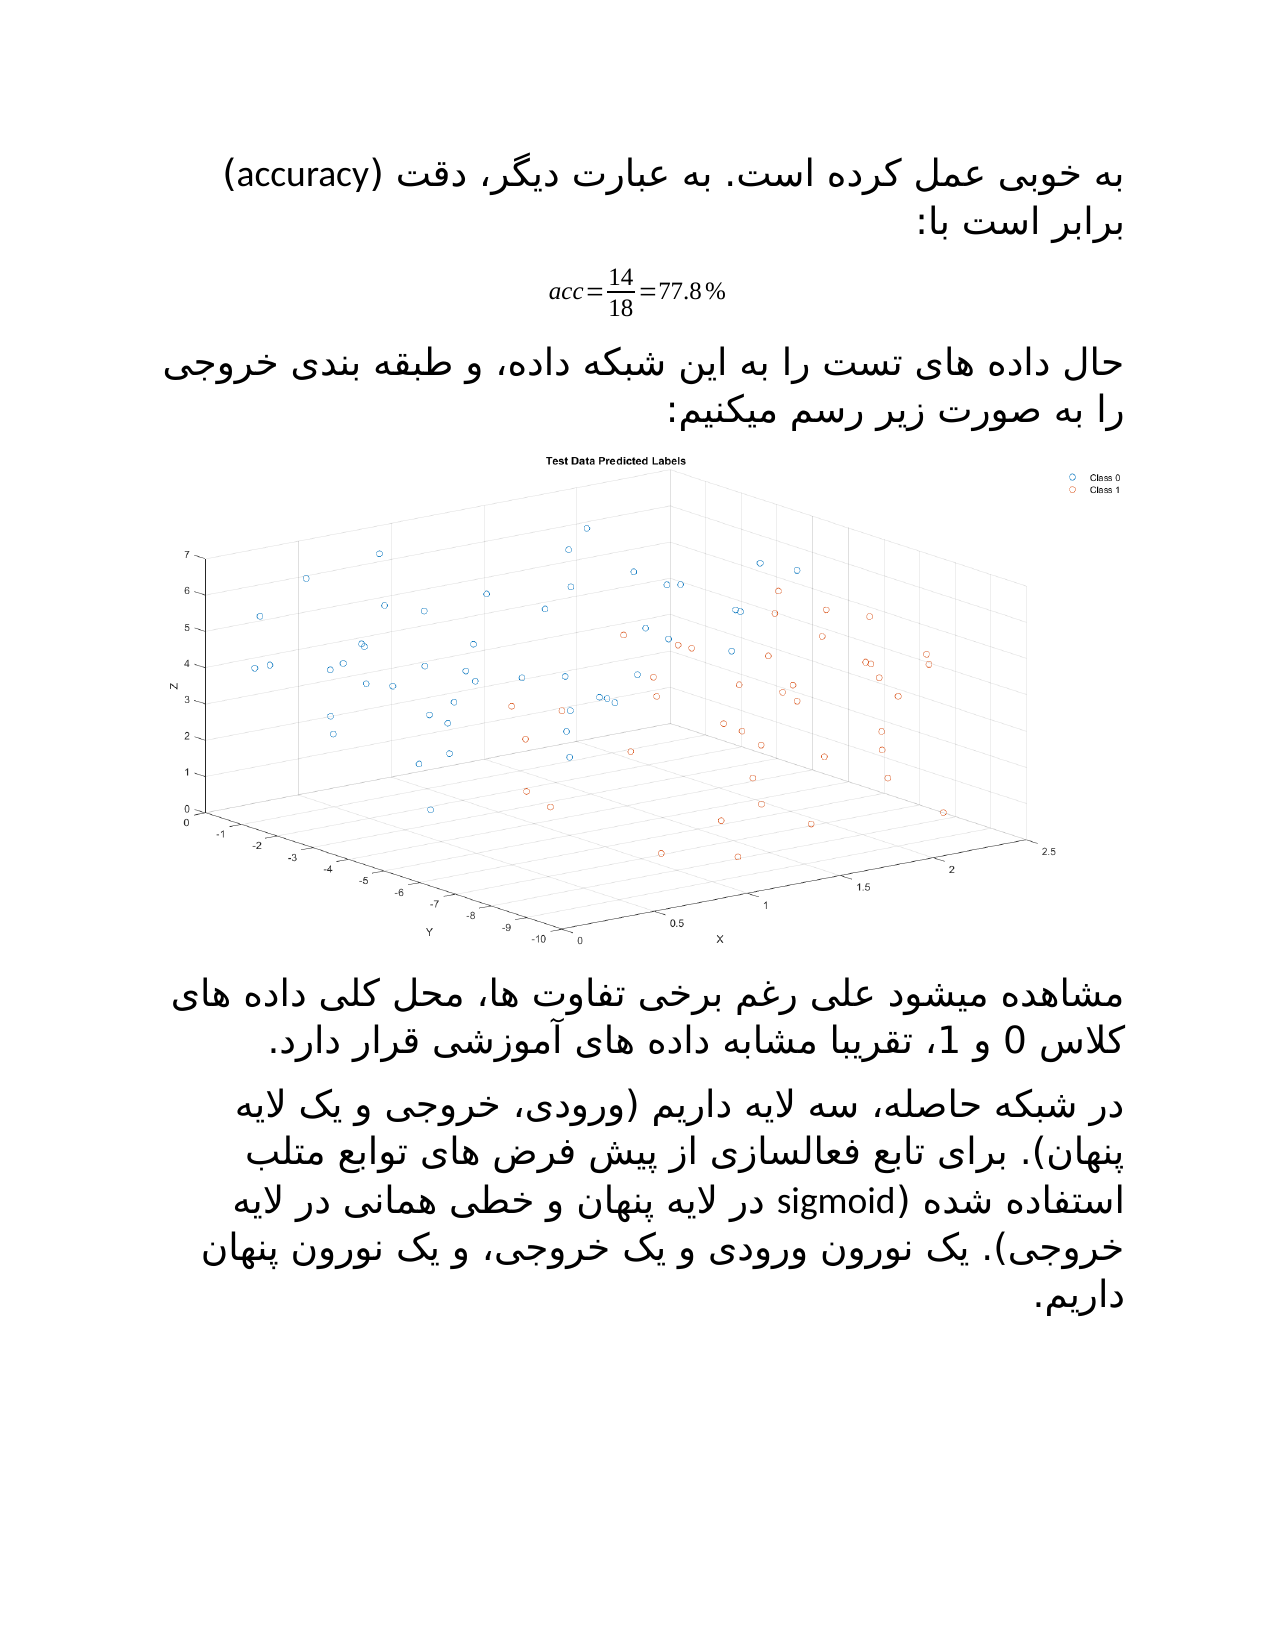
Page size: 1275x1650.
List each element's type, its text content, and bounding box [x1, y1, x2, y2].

text حال داده های تست را به این شبکه داده، و طبقه بندی خروجی را به صورت زیر رسم میکنیم: [150, 341, 1125, 432]
text مشاهده میشود علی رغم برخی تفاوت ها، محل کلی داده های کلاس 0 و 1، تقریبا مشابه داده های آموزشی قرار دارد. [150, 972, 1125, 1062]
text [150, 150, 1125, 243]
picture [166, 451, 1125, 953]
text در شبکه حاصله، سه لایه داریم (ورودی، خروجی و یک لایه پنهان). برای تابع فعالسازی از پیش فرض های توابع متلب استفاده شده (sigmoid در لایه پنهان و خطی همانی در لایه خروجی). یک نورون ورودی و یک خروجی، و یک نورون پنهان داریم. [150, 1082, 1125, 1317]
